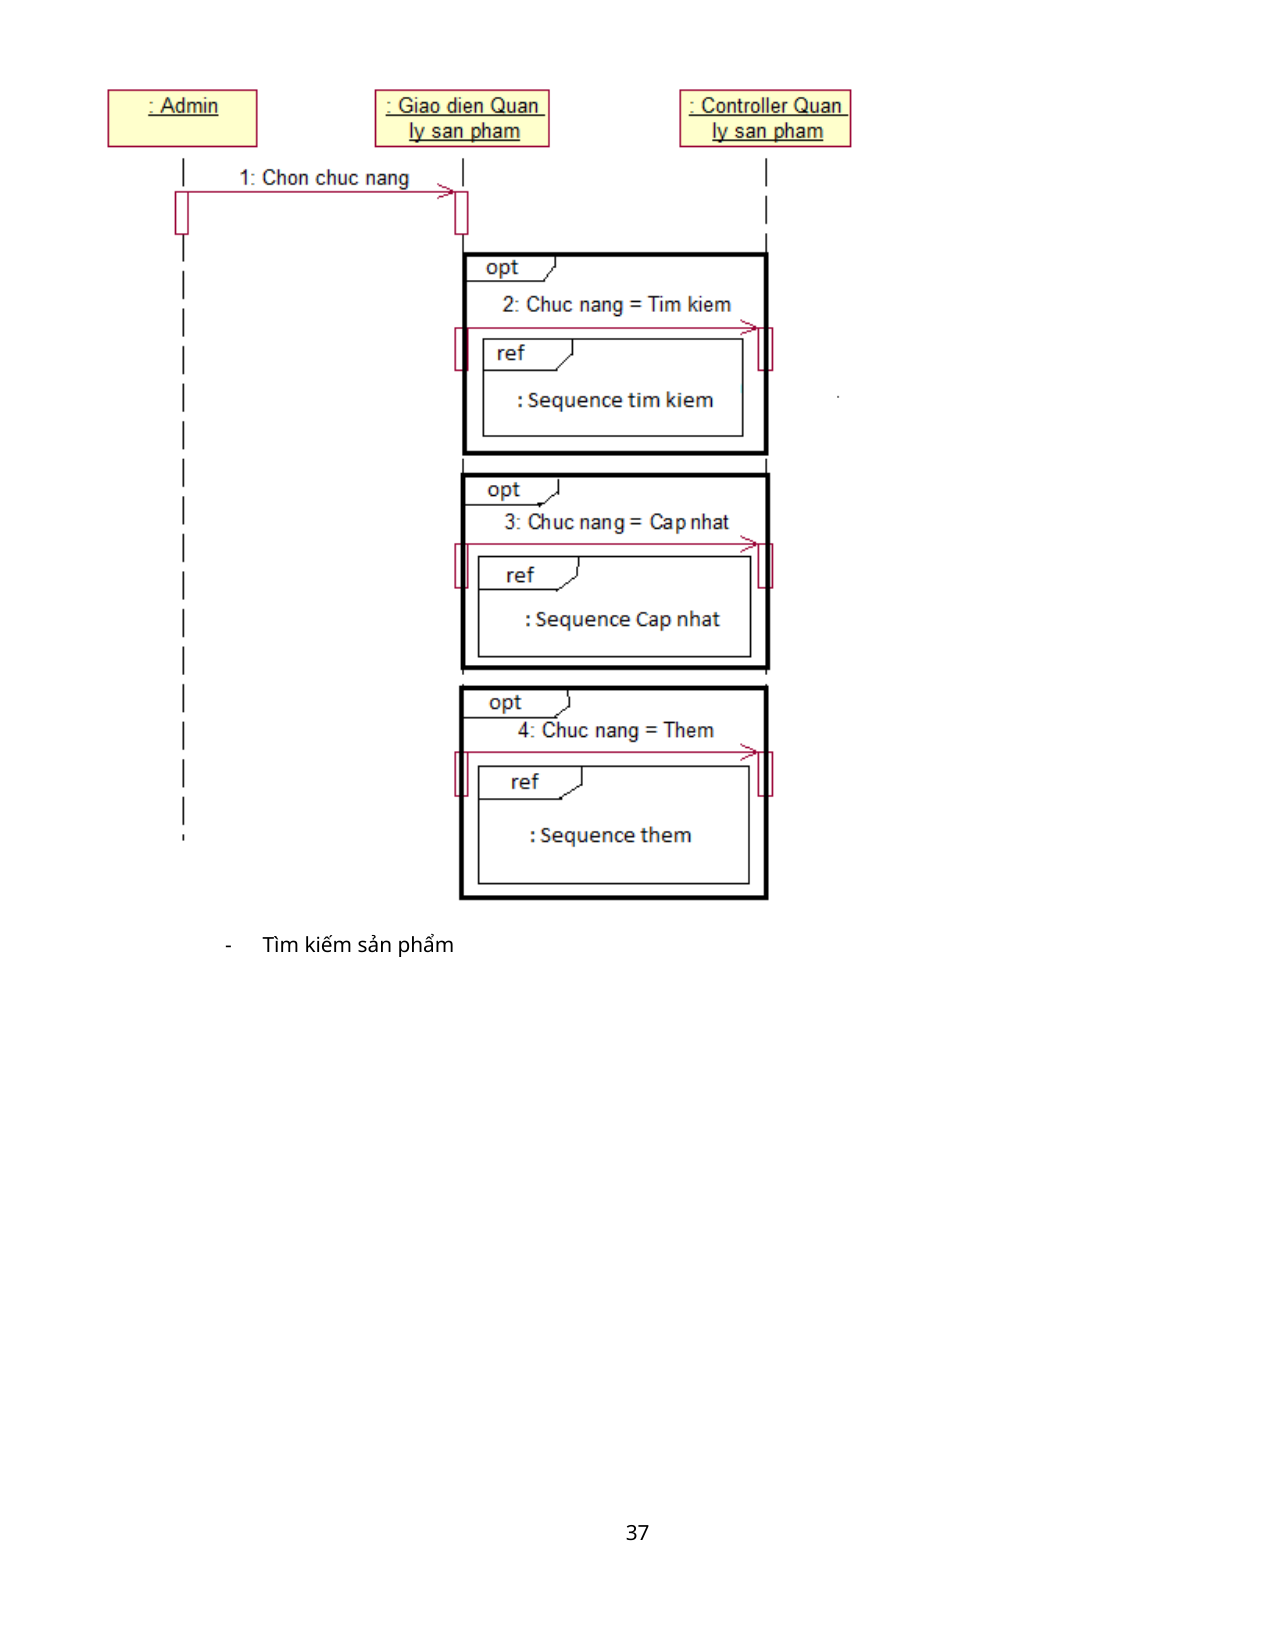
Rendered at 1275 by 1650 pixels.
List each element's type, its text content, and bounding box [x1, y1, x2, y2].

list Tìm kiếm sản phẩm [225, 930, 1200, 958]
picture [75, 75, 911, 916]
